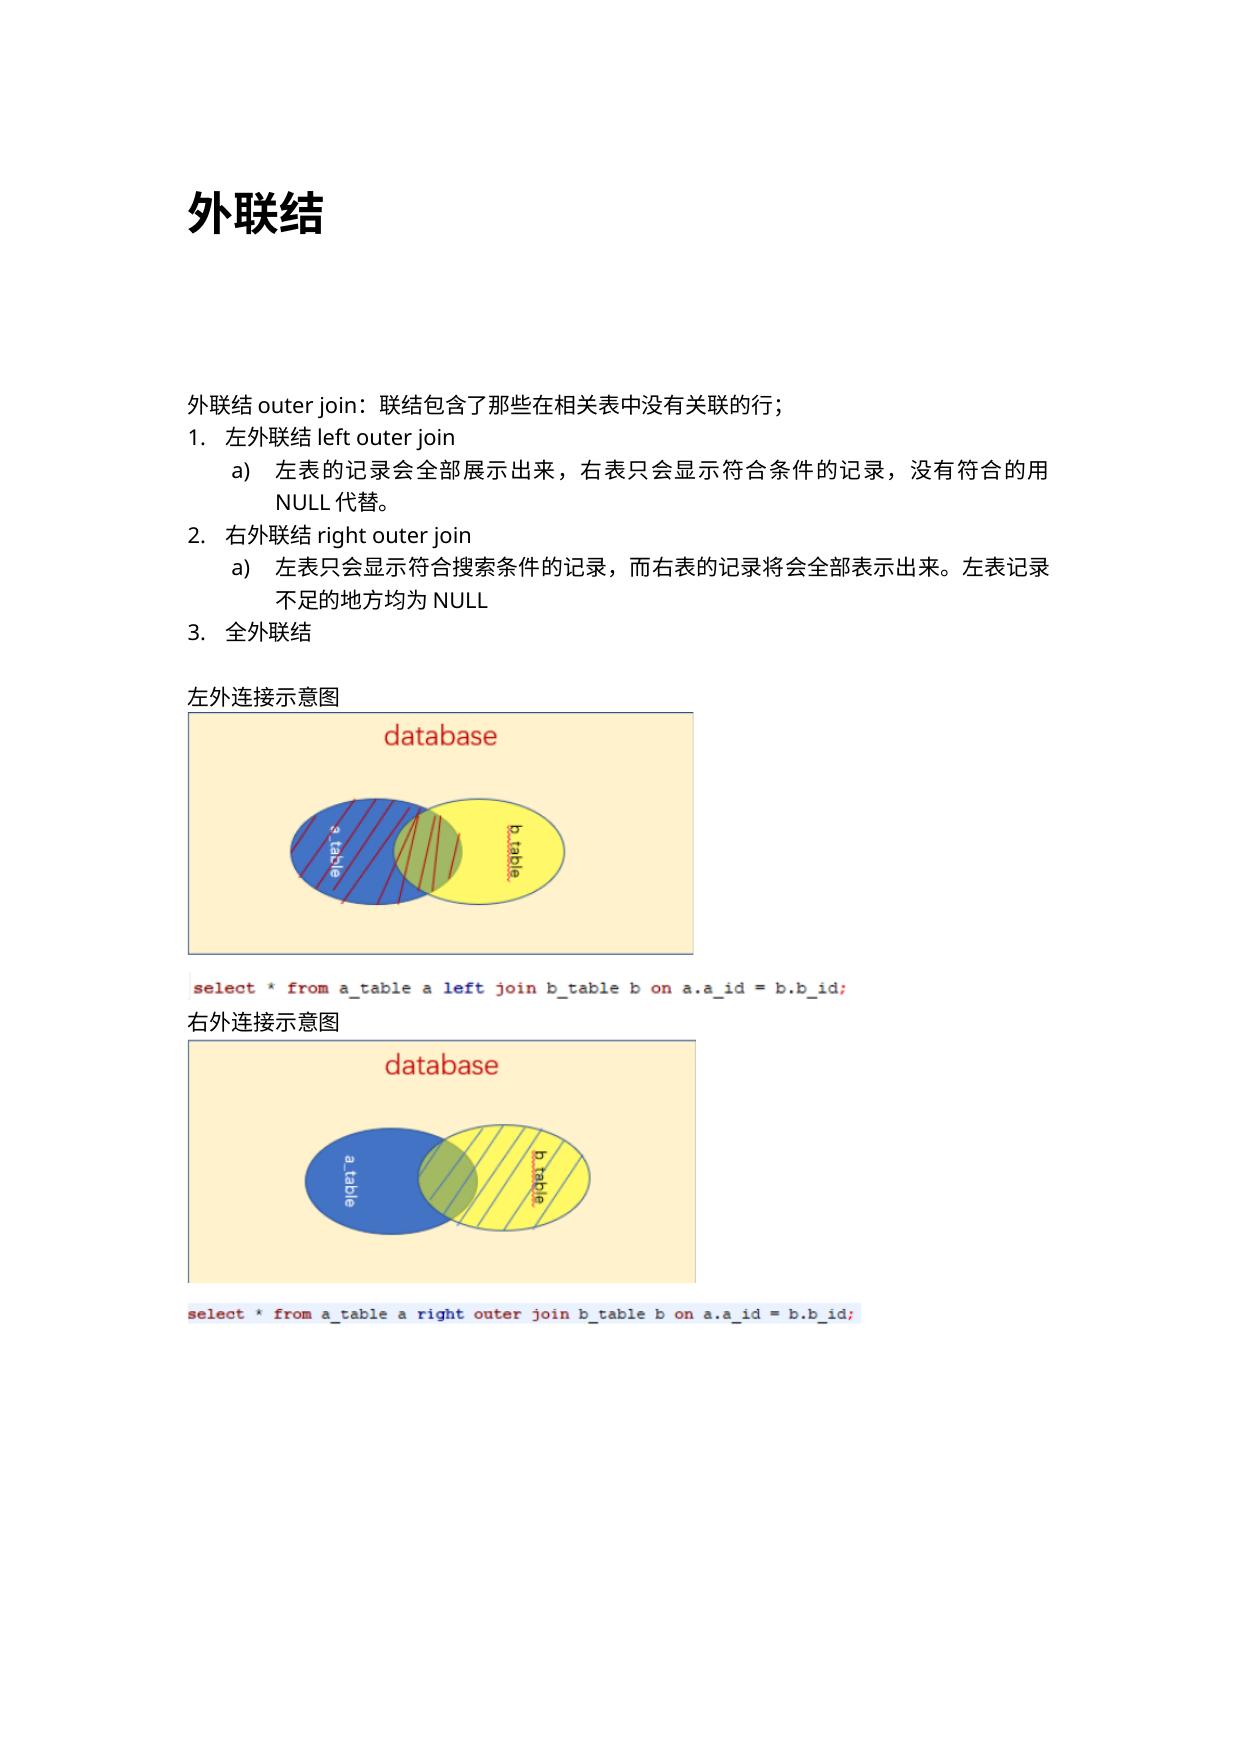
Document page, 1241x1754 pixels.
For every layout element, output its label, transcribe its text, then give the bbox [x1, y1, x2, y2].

text 右外连接示意图 [187, 1005, 1053, 1037]
text 外联结outer join：联结包含了那些在相关表中没有关联的行； [187, 387, 1053, 420]
picture [187, 972, 852, 1000]
list 左表只会显示符合搜索条件的记录，而右表的记录将会全部表示出来。左表记录不足的地方均为NULL [231, 550, 1053, 615]
list 全外联结 [187, 615, 1053, 647]
picture [187, 1297, 862, 1329]
list 左表的记录会全部展示出来，右表只会显示符合条件的记录，没有符合的用NULL代替。 [231, 452, 1053, 517]
picture [187, 712, 694, 956]
subtitle 外联结 [187, 162, 1053, 259]
list 右外联结right outer join [187, 517, 1053, 550]
picture [187, 1037, 696, 1283]
text 左外连接示意图 [187, 680, 1053, 712]
list 左外联结left outer join [187, 420, 1053, 452]
